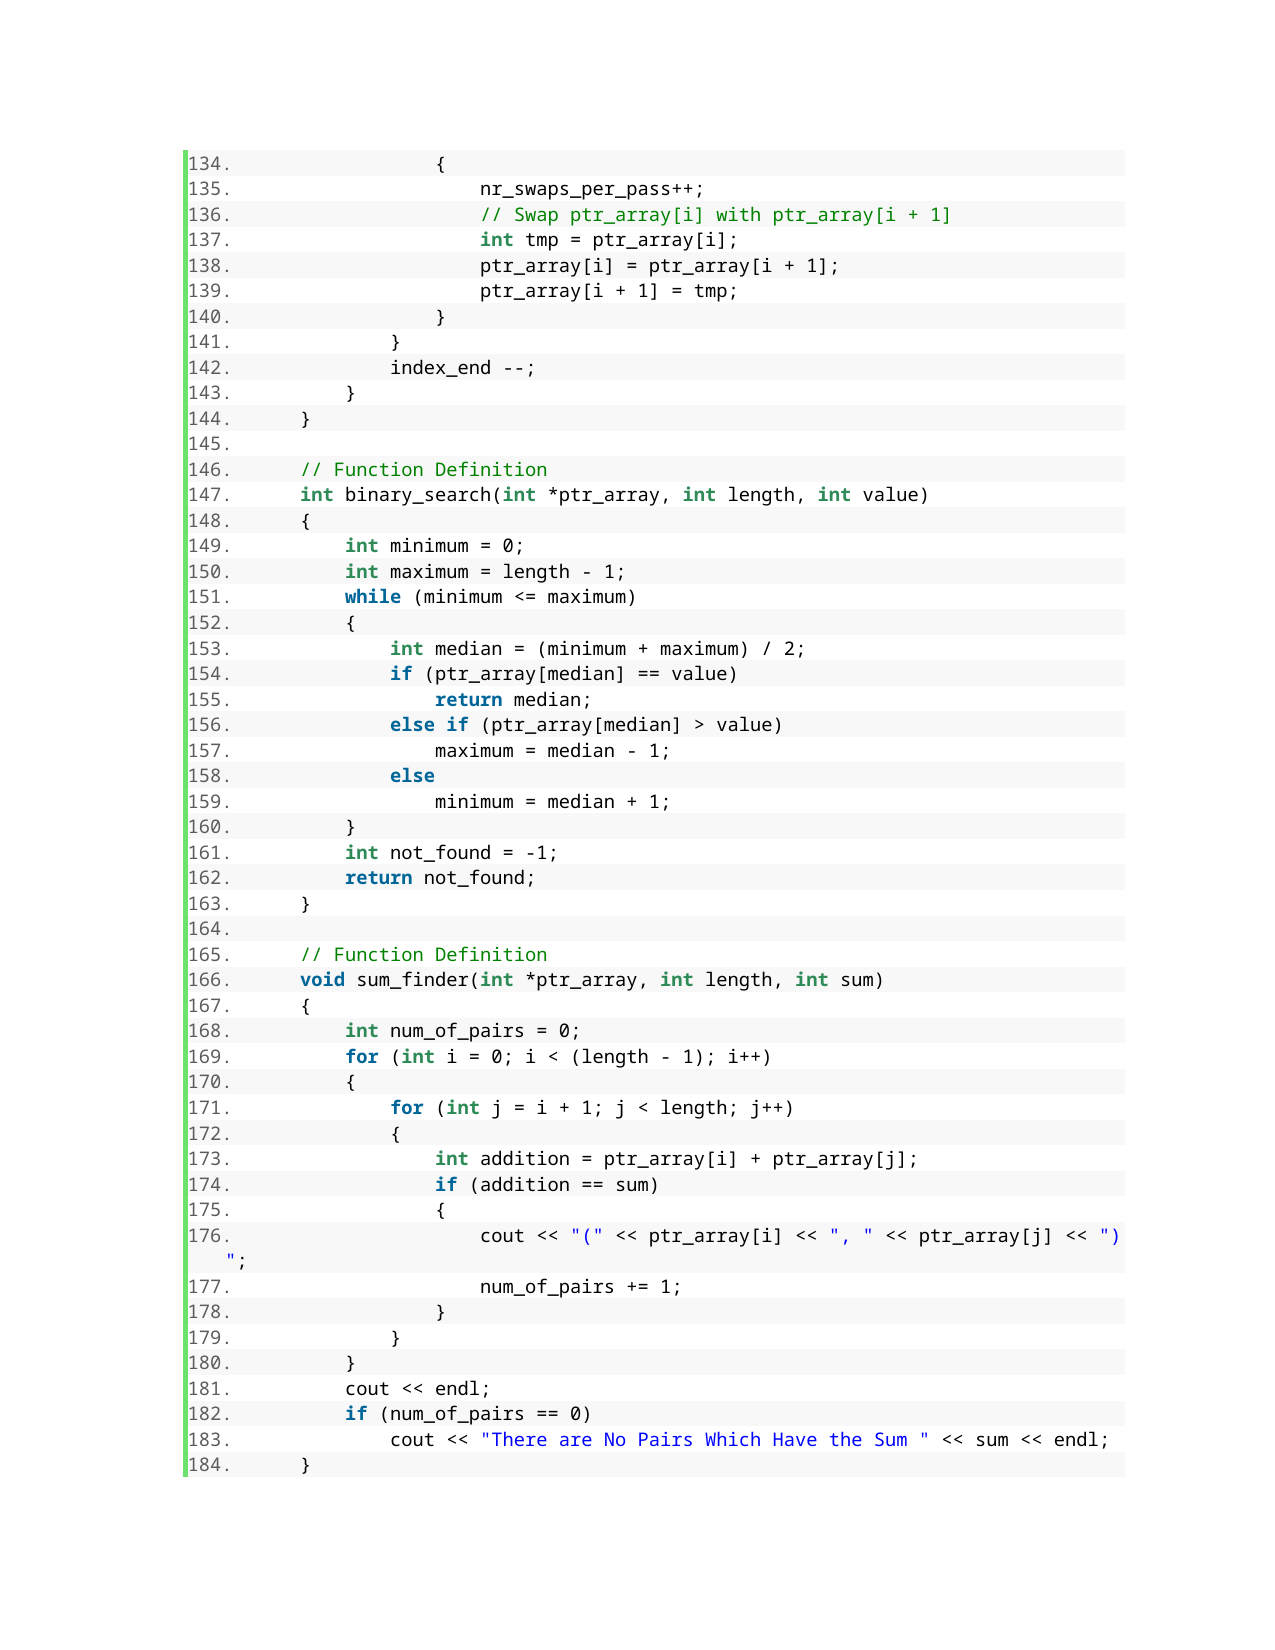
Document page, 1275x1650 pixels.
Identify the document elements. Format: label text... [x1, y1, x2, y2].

list } [188, 1298, 1125, 1324]
list } [188, 329, 1125, 354]
list { [188, 1120, 1125, 1145]
list } [188, 380, 1125, 405]
list while (minimum <= maximum) [188, 584, 1125, 609]
list { [188, 1069, 1125, 1094]
list nr_swaps_per_pass++; [188, 176, 1125, 201]
list ptr_array[i + 1] = tmp; [188, 278, 1125, 303]
list int binary_search(int *ptr_array, int length, int value) [188, 482, 1125, 507]
list { [188, 992, 1125, 1018]
list { [188, 609, 1125, 635]
list } [188, 813, 1125, 839]
list for (int j = i + 1; j < length; j++) [188, 1094, 1125, 1120]
list for (int i = 0; i < (length - 1); i++) [188, 1043, 1125, 1069]
list // Function Definition [188, 456, 1125, 482]
list int minimum = 0; [188, 533, 1125, 558]
list cout << endl; [188, 1375, 1125, 1401]
list { [188, 507, 1125, 533]
list int median = (minimum + maximum) / 2; [188, 635, 1125, 660]
list } [188, 1452, 1125, 1477]
list // Function Definition [188, 941, 1125, 967]
list num_of_pairs += 1; [188, 1273, 1125, 1298]
list return not_found; [188, 864, 1125, 890]
list } [188, 1349, 1125, 1375]
list int not_found = -1; [188, 839, 1125, 864]
list index_end --; [188, 354, 1125, 380]
list return median; [188, 686, 1125, 711]
list cout << "There are No Pairs Which Have the Sum " << sum << endl; [188, 1426, 1125, 1452]
list int maximum = length - 1; [188, 558, 1125, 584]
list minimum = median + 1; [188, 788, 1125, 813]
list } [188, 1324, 1125, 1349]
list int num_of_pairs = 0; [188, 1018, 1125, 1043]
list { [188, 1196, 1125, 1222]
list void sum_finder(int *ptr_array, int length, int sum) [188, 967, 1125, 992]
list } [188, 405, 1125, 431]
list // Swap ptr_array[i] with ptr_array[i + 1] [188, 201, 1125, 227]
list ptr_array[i] = ptr_array[i + 1]; [188, 252, 1125, 278]
list maximum = median - 1; [188, 737, 1125, 762]
list cout << "(" << ptr_array[i] << ", " << ptr_array[j] << ") "; [188, 1222, 1125, 1273]
list else if (ptr_array[median] > value) [188, 711, 1125, 737]
list } [188, 303, 1125, 329]
list else [188, 762, 1125, 788]
list int addition = ptr_array[i] + ptr_array[j]; [188, 1145, 1125, 1171]
list if (addition == sum) [188, 1171, 1125, 1196]
list int tmp = ptr_array[i]; [188, 227, 1125, 252]
list { [188, 150, 1125, 176]
list if (num_of_pairs == 0) [188, 1401, 1125, 1426]
list } [188, 890, 1125, 916]
list if (ptr_array[median] == value) [188, 660, 1125, 686]
